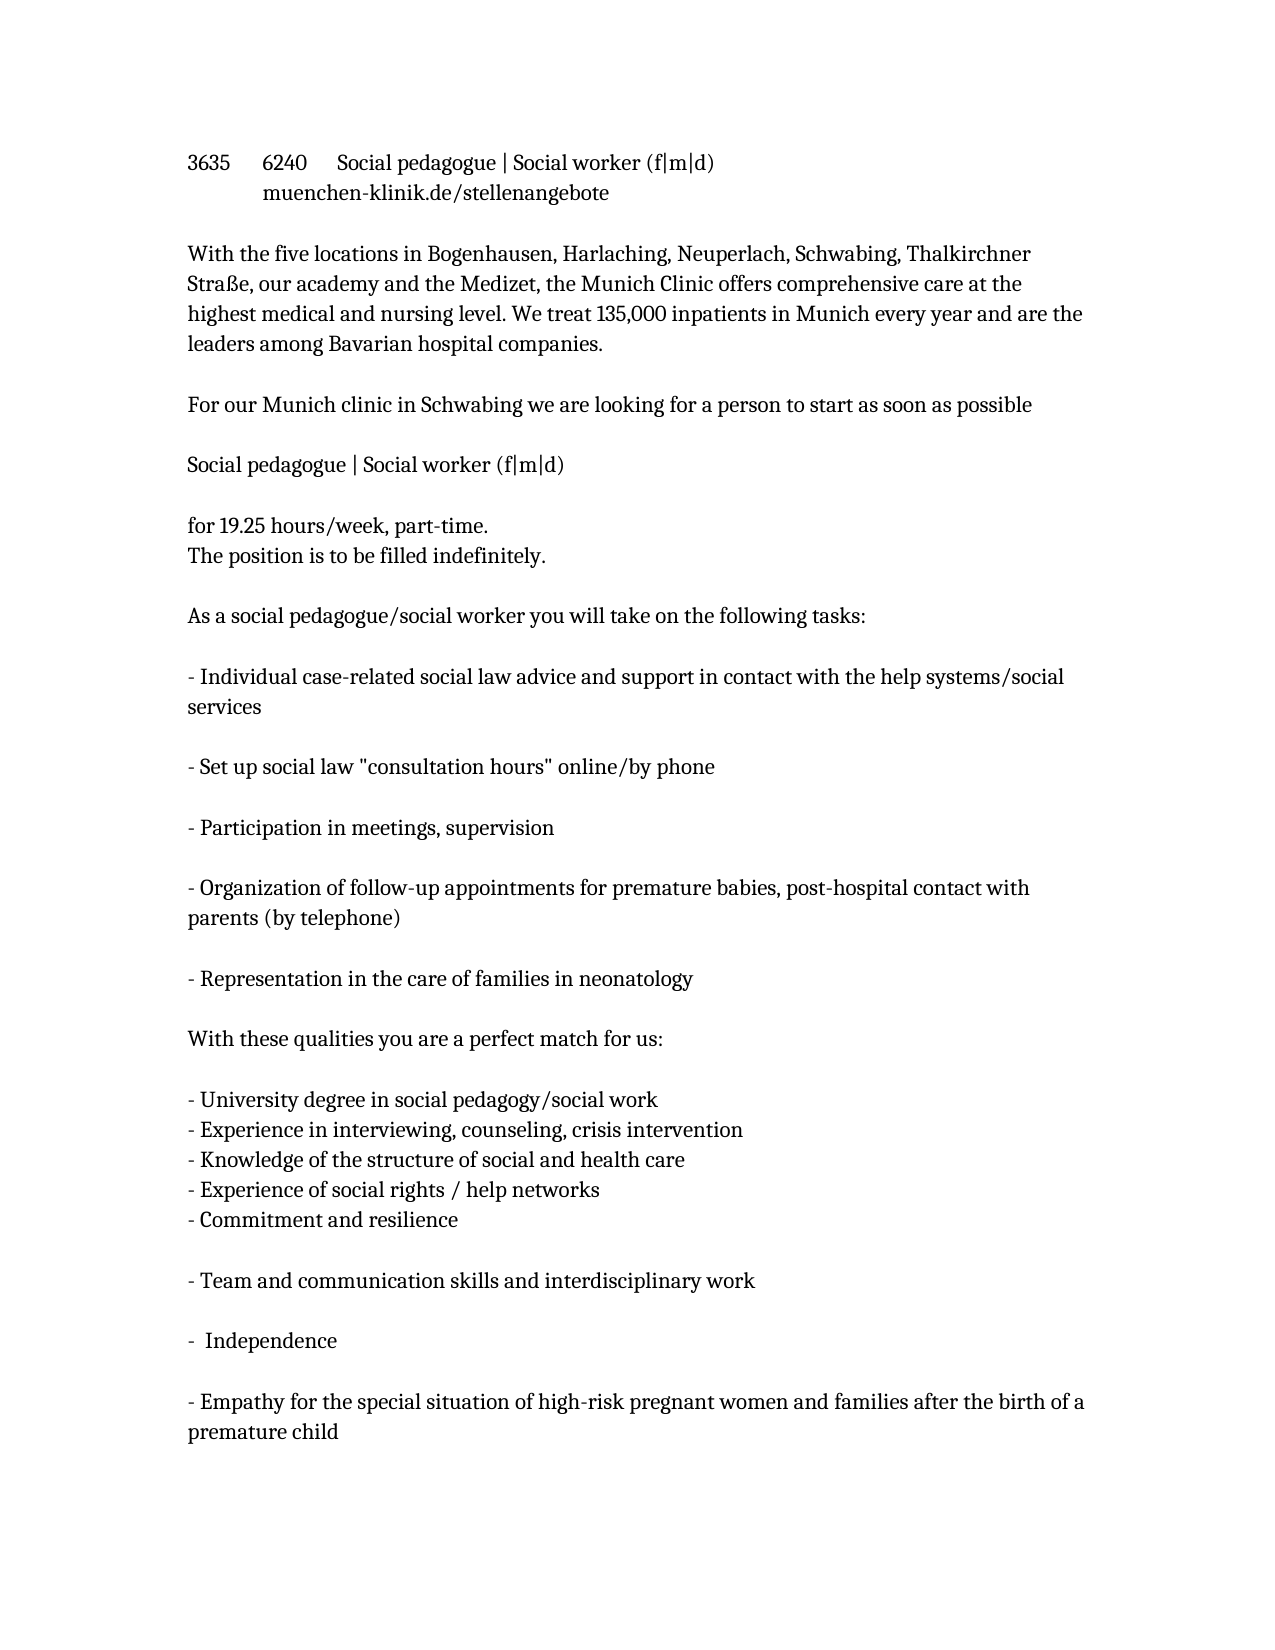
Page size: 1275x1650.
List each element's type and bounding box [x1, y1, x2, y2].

text [187, 150, 1087, 1475]
